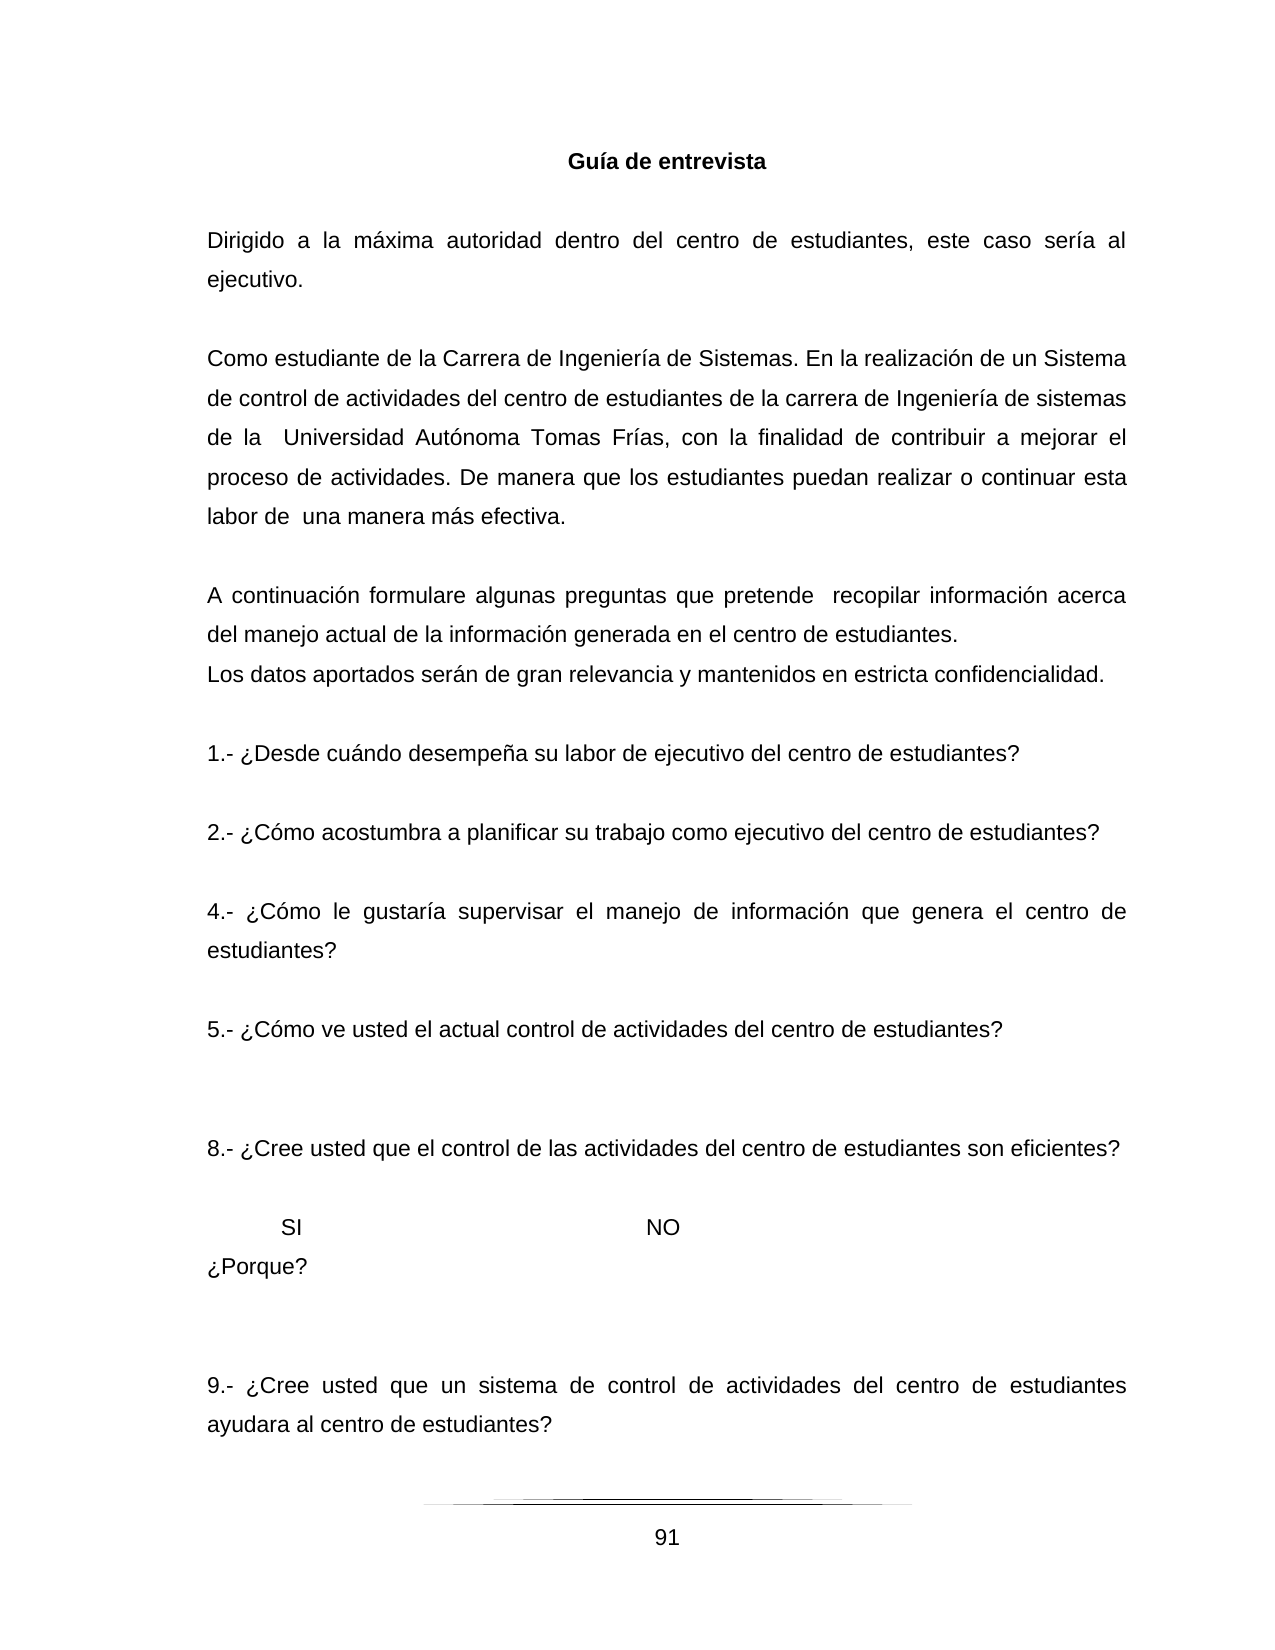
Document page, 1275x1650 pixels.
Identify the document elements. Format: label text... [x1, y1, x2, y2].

text 1.- ¿Desde cuándo desempeña su labor de ejecutivo del centro de estudiantes? [207, 740, 1127, 766]
text Guía de entrevista [207, 148, 1127, 174]
text A continuación formulare algunas preguntas que pretende recopilar información acerca del manejo actual de la información generada en el centro de estudiantes. [207, 582, 1127, 648]
text SI NO [207, 1214, 1127, 1240]
text 4.- ¿Cómo le gustaría supervisar el manejo de información que genera el centro de estudiantes? [207, 898, 1127, 964]
text 5.- ¿Cómo ve usted el actual control de actividades del centro de estudiantes? [207, 1016, 1127, 1043]
text Los datos aportados serán de gran relevancia y mantenidos en estricta confidencialidad. [207, 661, 1127, 687]
text Dirigido a la máxima autoridad dentro del centro de estudiantes, este caso sería al ejecutivo. [207, 227, 1127, 292]
text ¿Porque? [207, 1253, 1127, 1279]
text Como estudiante de la Carrera de Ingeniería de Sistemas. En la realización de un Sistema de control de actividades del centro de estudiantes de la carrera de Ingeniería de sistemas de la Universidad Autónoma Tomas Frías, con la finalidad de contribuir a mejorar el proceso de actividades. De manera que los estudiantes puedan realizar o continuar esta labor de una manera más efectiva. [207, 345, 1127, 529]
text 9.- ¿Cree usted que un sistema de control de actividades del centro de estudiantes ayudara al centro de estudiantes? [207, 1372, 1127, 1437]
text 2.- ¿Cómo acostumbra a planificar su trabajo como ejecutivo del centro de estudiantes? [207, 819, 1127, 845]
text 8.- ¿Cree usted que el control de las actividades del centro de estudiantes son eficientes? [207, 1135, 1127, 1161]
